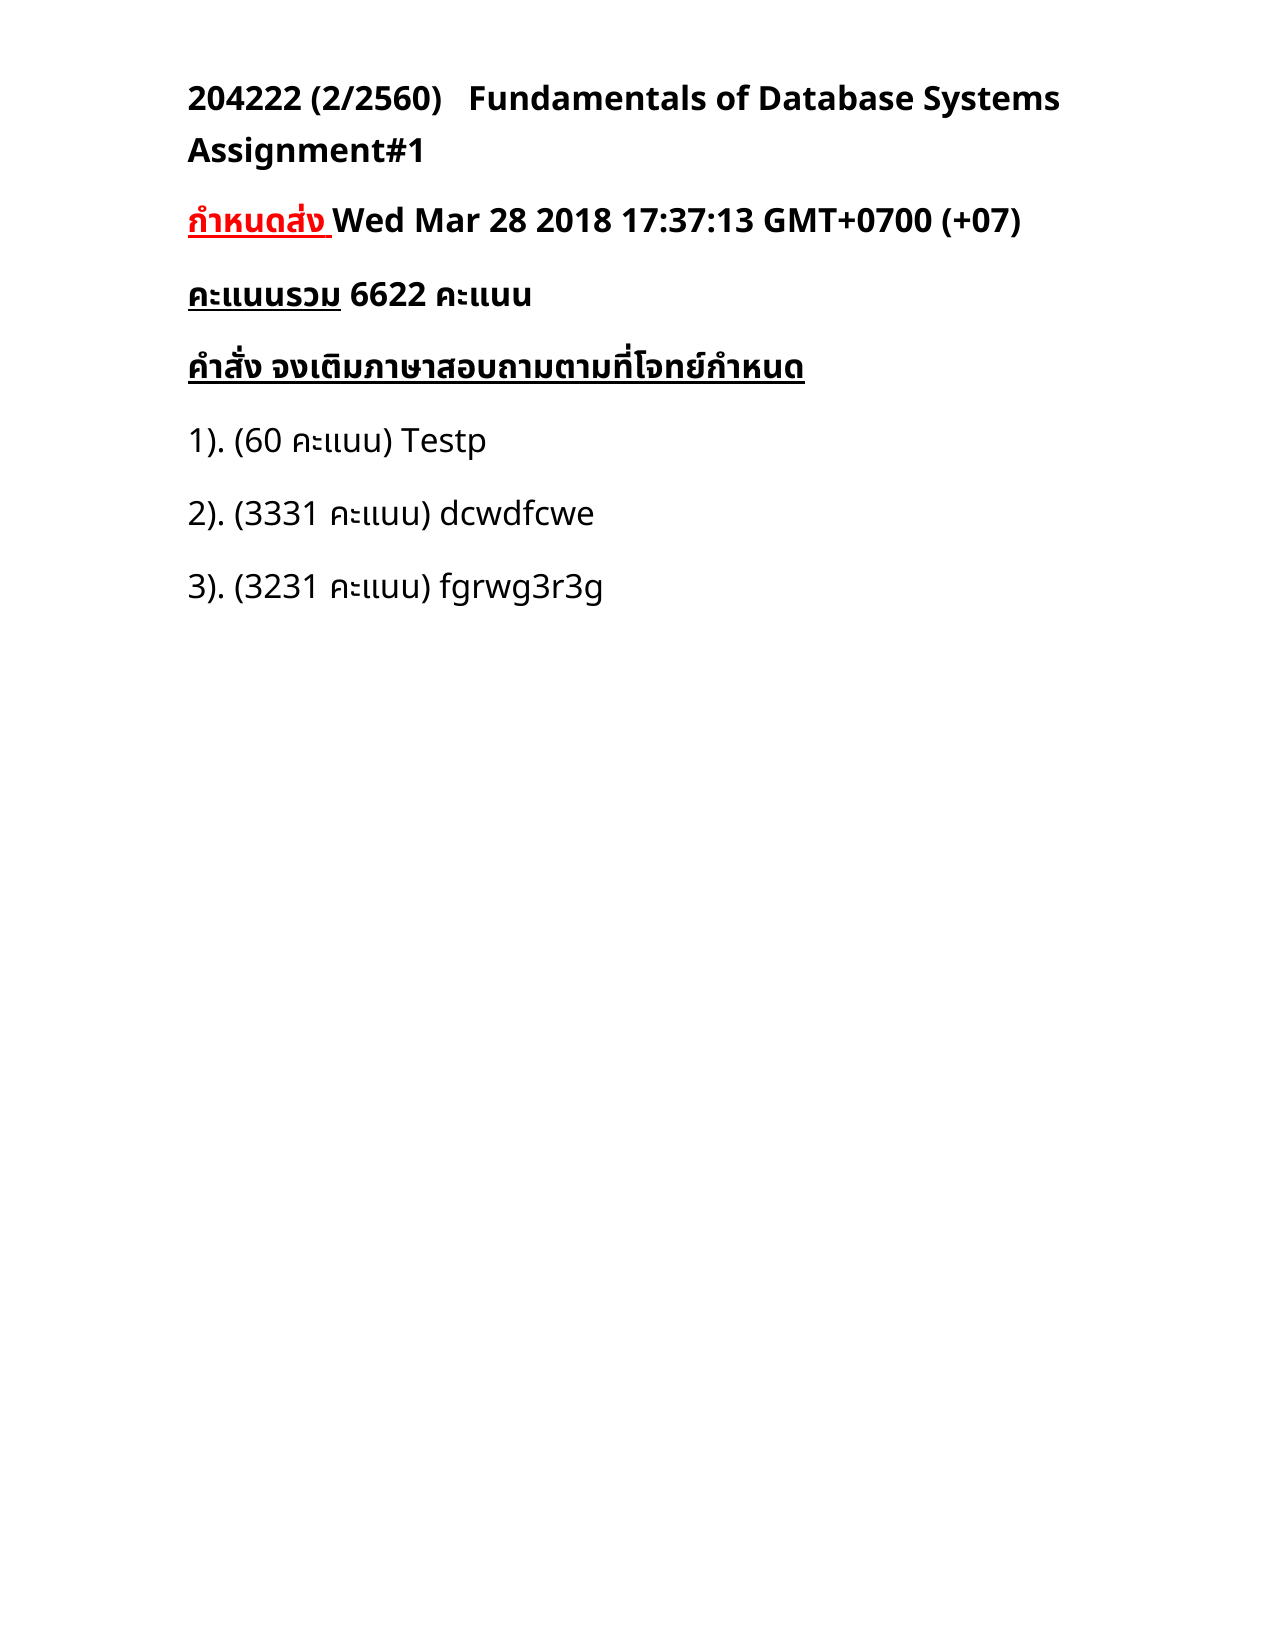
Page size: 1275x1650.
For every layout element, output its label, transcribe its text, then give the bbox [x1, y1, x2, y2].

text กำหนดส่งWed Mar 28 2018 17:37:13 GMT+0700 (+07) [187, 197, 1087, 243]
text 1). (60 คะแนน) Testp [187, 416, 1087, 462]
text คำสั่ง จงเติมภาษาสอบถามตามที่โจทย์กําหนด [187, 343, 1087, 389]
text 3). (3231 คะแนน) fgrwg3r3g [187, 562, 1087, 608]
text คะแนนรวม 6622 คะแนน [187, 270, 1087, 316]
text 2). (3331 คะแนน) dcwdfcwe [187, 489, 1087, 535]
